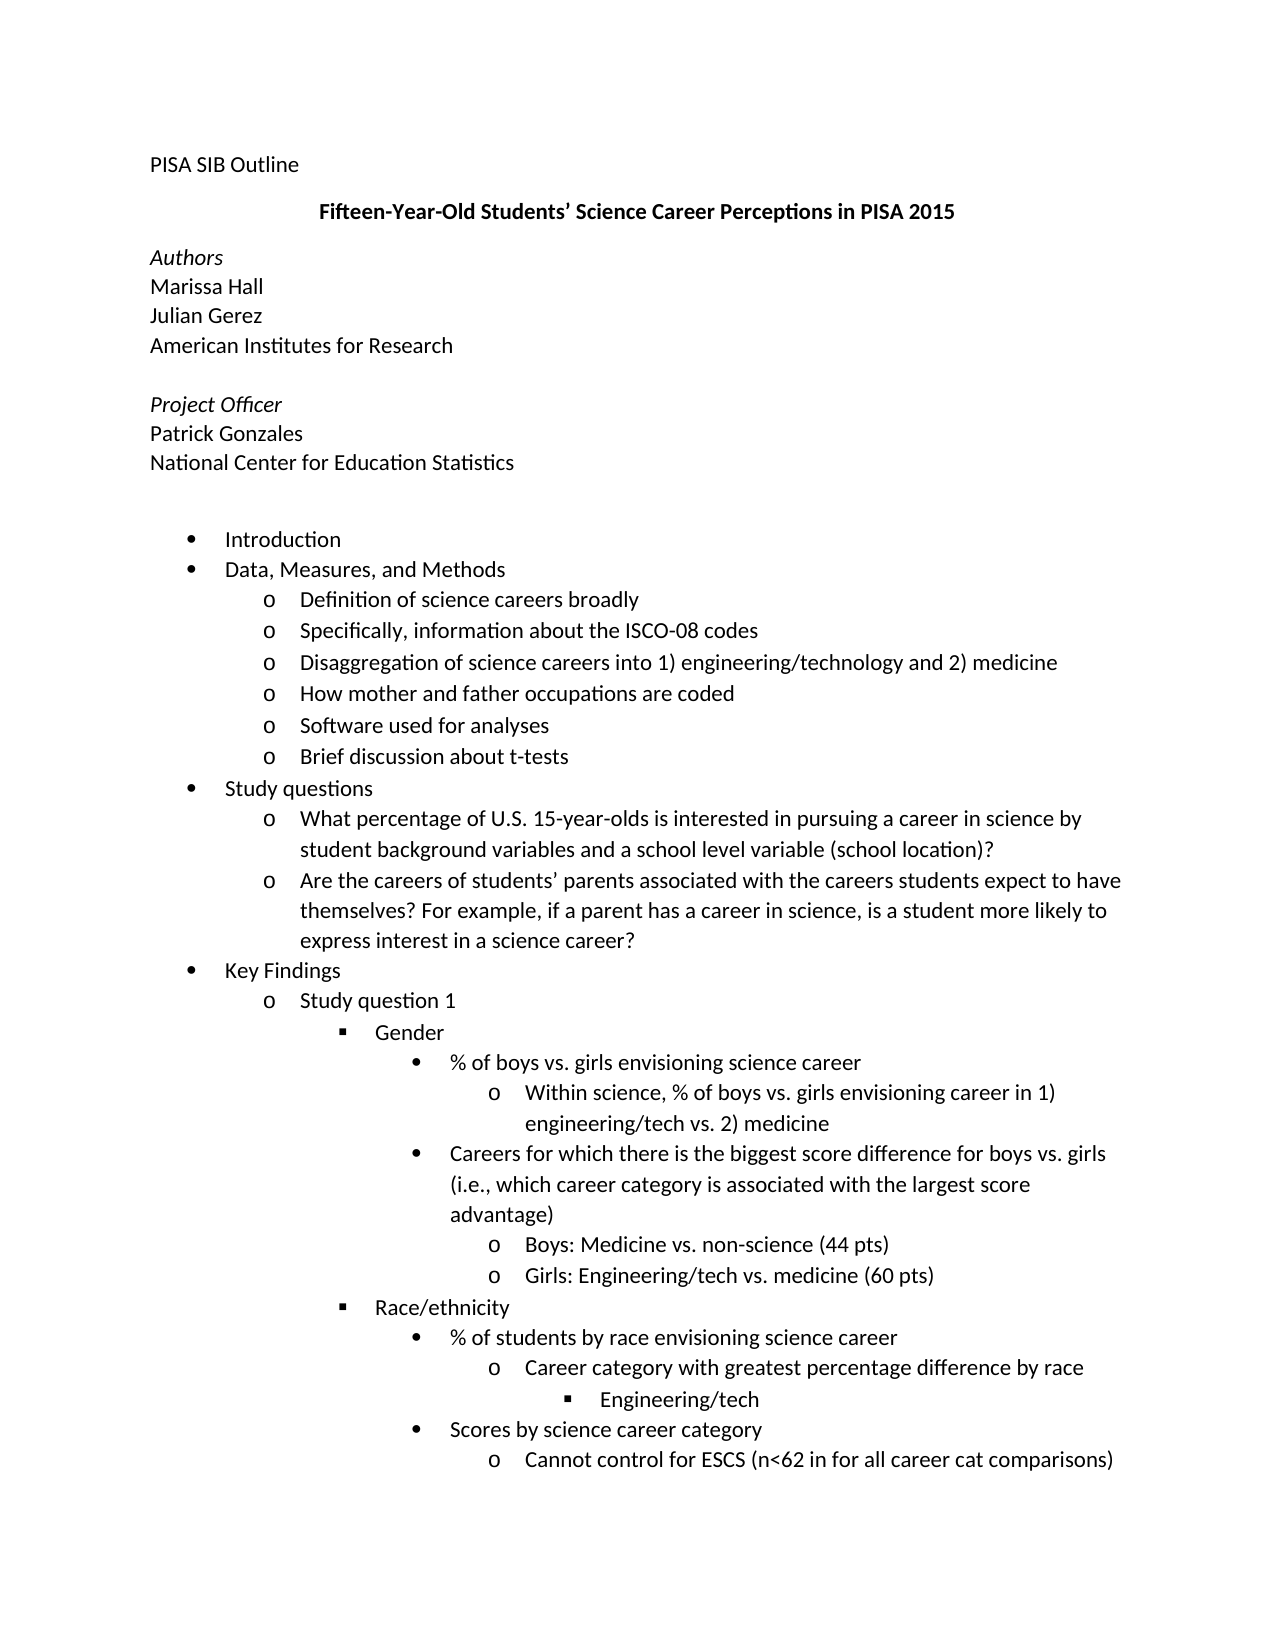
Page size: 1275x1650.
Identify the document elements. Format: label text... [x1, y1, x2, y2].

list How mother and father occupations are coded [262, 679, 1125, 709]
list Software used for analyses [262, 711, 1125, 740]
text Patrick Gonzales [150, 419, 1125, 447]
text PISA SIB Outline [150, 150, 1125, 178]
list Boys: Medicine vs. non-science (44 pts) [487, 1230, 1125, 1259]
list Cannot control for ESCS (n<62 in for all career cat comparisons) [487, 1445, 1125, 1474]
list Brief discussion about t-tests [262, 742, 1125, 772]
list Are the careers of students’ parents associated with the careers students expect to have themselves? For example, if a parent has a career in science, is a student more likely to express interest in a science career? [262, 866, 1125, 954]
list Study question 1 [262, 986, 1125, 1015]
list Gender [337, 1018, 1125, 1046]
list Girls: Engineering/tech vs. medicine (60 pts) [487, 1262, 1125, 1291]
text Authors [150, 243, 1125, 271]
list Specifically, information about the ISCO-08 codes [262, 617, 1125, 646]
list Definition of science careers broadly [262, 585, 1125, 614]
list Race/ethnicity [337, 1293, 1125, 1321]
list Key Findings [187, 956, 1125, 984]
text National Center for Education Statistics [150, 448, 1125, 477]
list Disaggregation of science careers into 1) engineering/technology and 2) medicine [262, 648, 1125, 677]
list Scores by science career category [412, 1415, 1125, 1443]
list % of students by race envisioning science career [412, 1323, 1125, 1351]
text Julian Gerez [150, 302, 1125, 330]
list Engineering/tech [562, 1385, 1125, 1413]
list Career category with greatest percentage difference by race [487, 1353, 1125, 1383]
list Introduction [187, 525, 1125, 553]
list Careers for which there is the biggest score difference for boys vs. girls (i.e., which career category is associated with the largest score advantage) [412, 1139, 1125, 1228]
list Study questions [187, 774, 1125, 802]
text American Institutes for Research [150, 331, 1125, 359]
list % of boys vs. girls envisioning science career [412, 1048, 1125, 1076]
text Marissa Hall [150, 272, 1125, 300]
text Project Officer [150, 390, 1125, 418]
list Within science, % of boys vs. girls envisioning career in 1) engineering/tech vs. 2) medicine [487, 1078, 1125, 1137]
list What percentage of U.S. 15-year-olds is interested in pursuing a career in science by student background variables and a school level variable (school location)? [262, 804, 1125, 863]
text Fifteen-Year-Old Students’ Science Career Perceptions in PISA 2015 [150, 197, 1125, 225]
list Data, Measures, and Methods [187, 555, 1125, 583]
